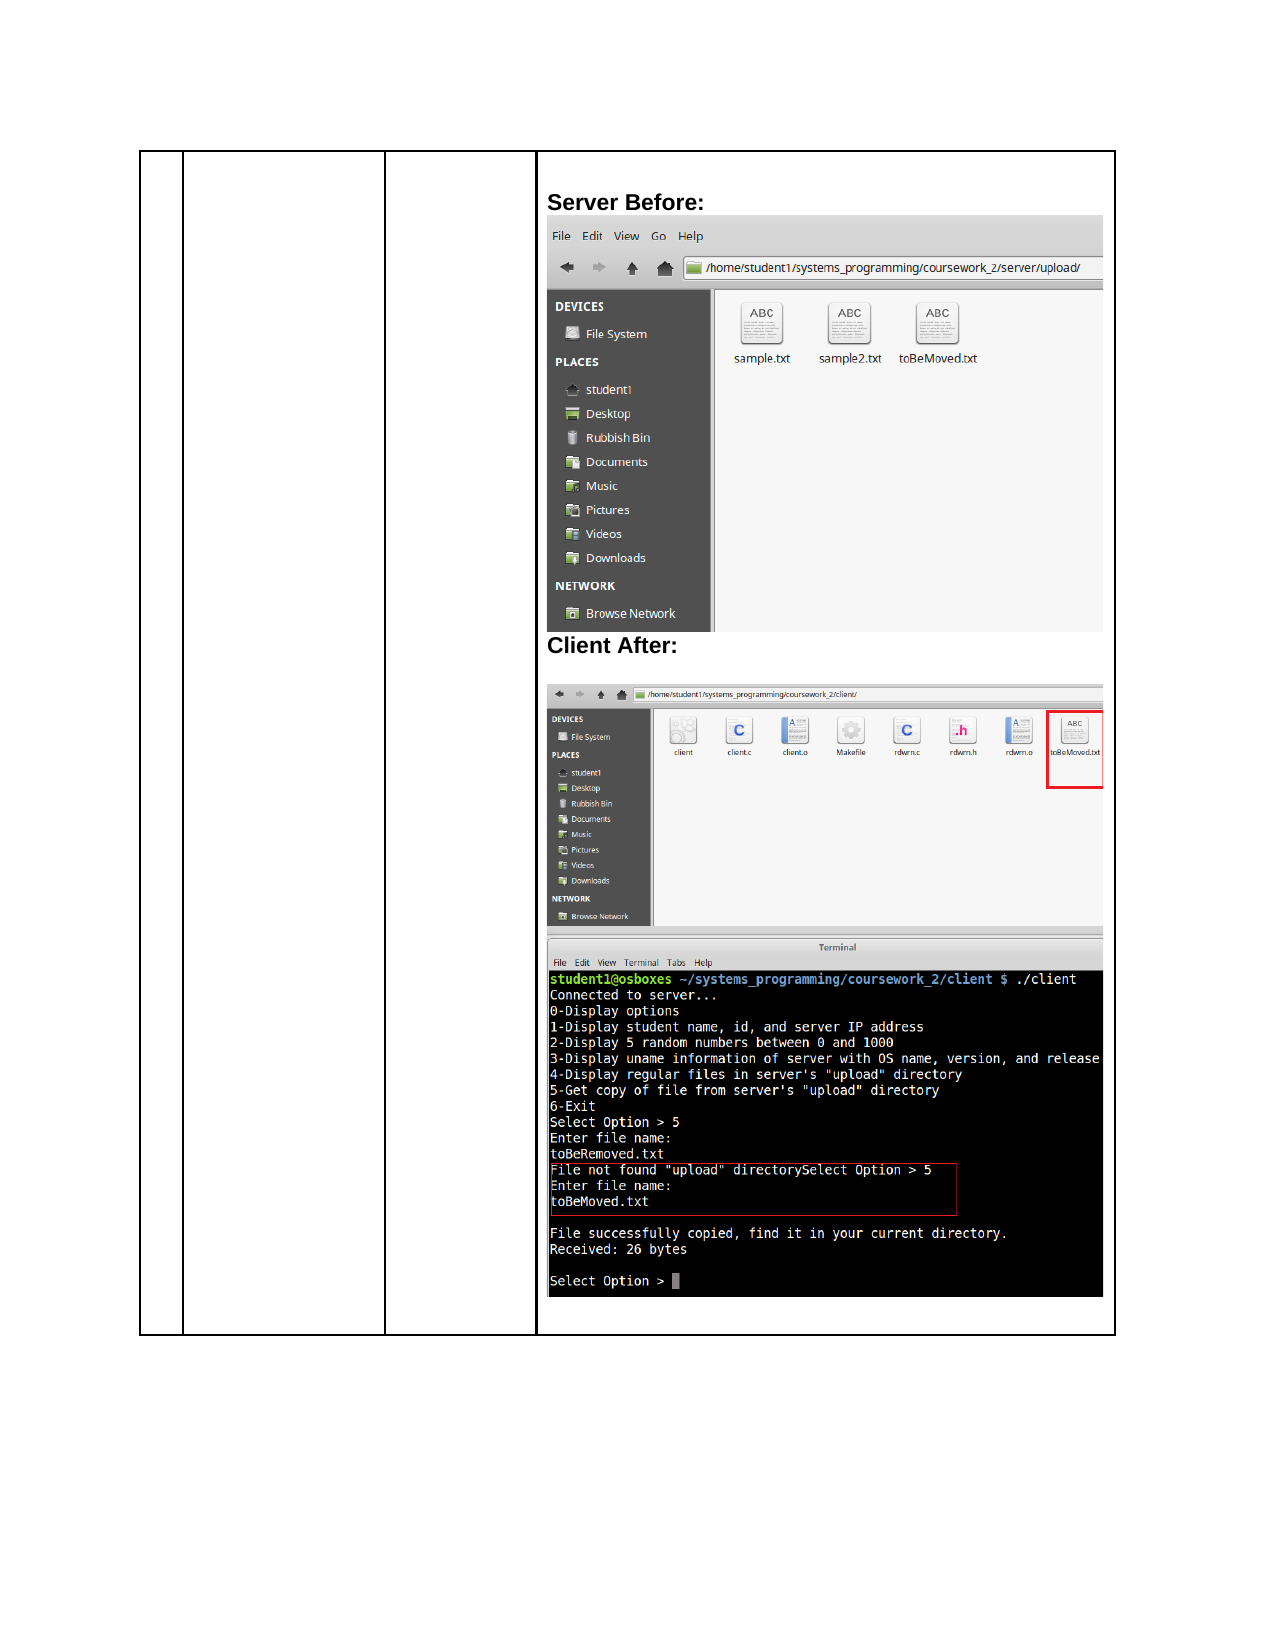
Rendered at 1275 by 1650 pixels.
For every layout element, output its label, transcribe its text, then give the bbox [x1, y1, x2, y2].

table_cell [538, 152, 1114, 1334]
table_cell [386, 152, 535, 1334]
picture [546, 684, 1104, 1297]
picture [546, 215, 1104, 632]
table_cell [184, 152, 384, 1334]
table_cell 5 [141, 152, 182, 1334]
